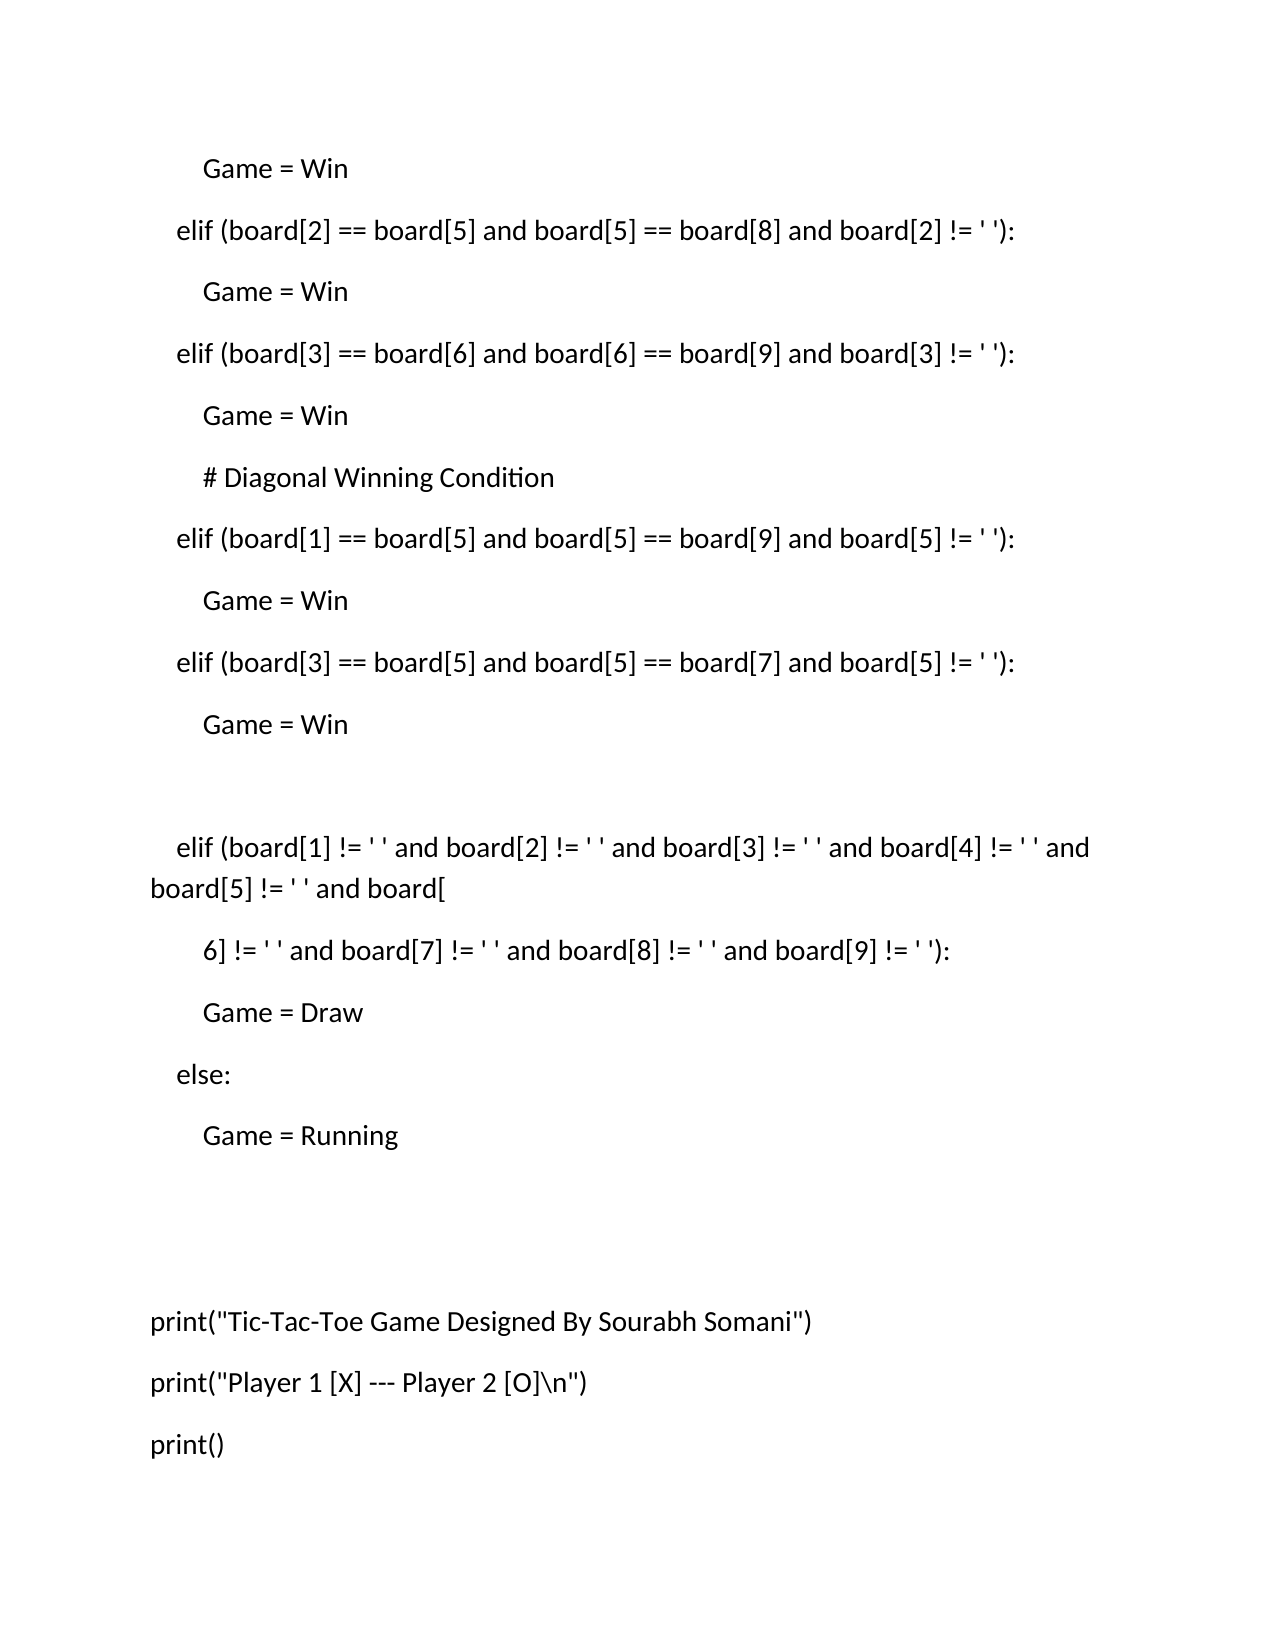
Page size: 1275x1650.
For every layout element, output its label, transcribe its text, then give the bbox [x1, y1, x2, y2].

text elif (board[3] == board[6] and board[6] == board[9] and board[3] != ' '): [150, 335, 1125, 371]
text print() [150, 1426, 1125, 1462]
text Game = Win [150, 397, 1125, 433]
text elif (board[1] == board[5] and board[5] == board[9] and board[5] != ' '): [150, 521, 1125, 556]
text print("Player 1 [X] --- Player 2 [O]\n") [150, 1364, 1125, 1400]
text else: [150, 1056, 1125, 1091]
text 6] != ' ' and board[7] != ' ' and board[8] != ' ' and board[9] != ' '): [150, 932, 1125, 968]
text print("Tic-Tac-Toe Game Designed By Sourabh Somani") [150, 1303, 1125, 1338]
text Game = Win [150, 150, 1125, 186]
text Game = Win [150, 273, 1125, 309]
text # Diagonal Winning Condition [150, 459, 1125, 494]
text Game = Draw [150, 994, 1125, 1029]
text elif (board[1] != ' ' and board[2] != ' ' and board[3] != ' ' and board[4] != ' ' and board[5] != ' ' and board[ [150, 829, 1125, 906]
text Game = Win [150, 582, 1125, 618]
text Game = Win [150, 706, 1125, 742]
text elif (board[3] == board[5] and board[5] == board[7] and board[5] != ' '): [150, 644, 1125, 680]
text elif (board[2] == board[5] and board[5] == board[8] and board[2] != ' '): [150, 212, 1125, 247]
text Game = Running [150, 1117, 1125, 1153]
